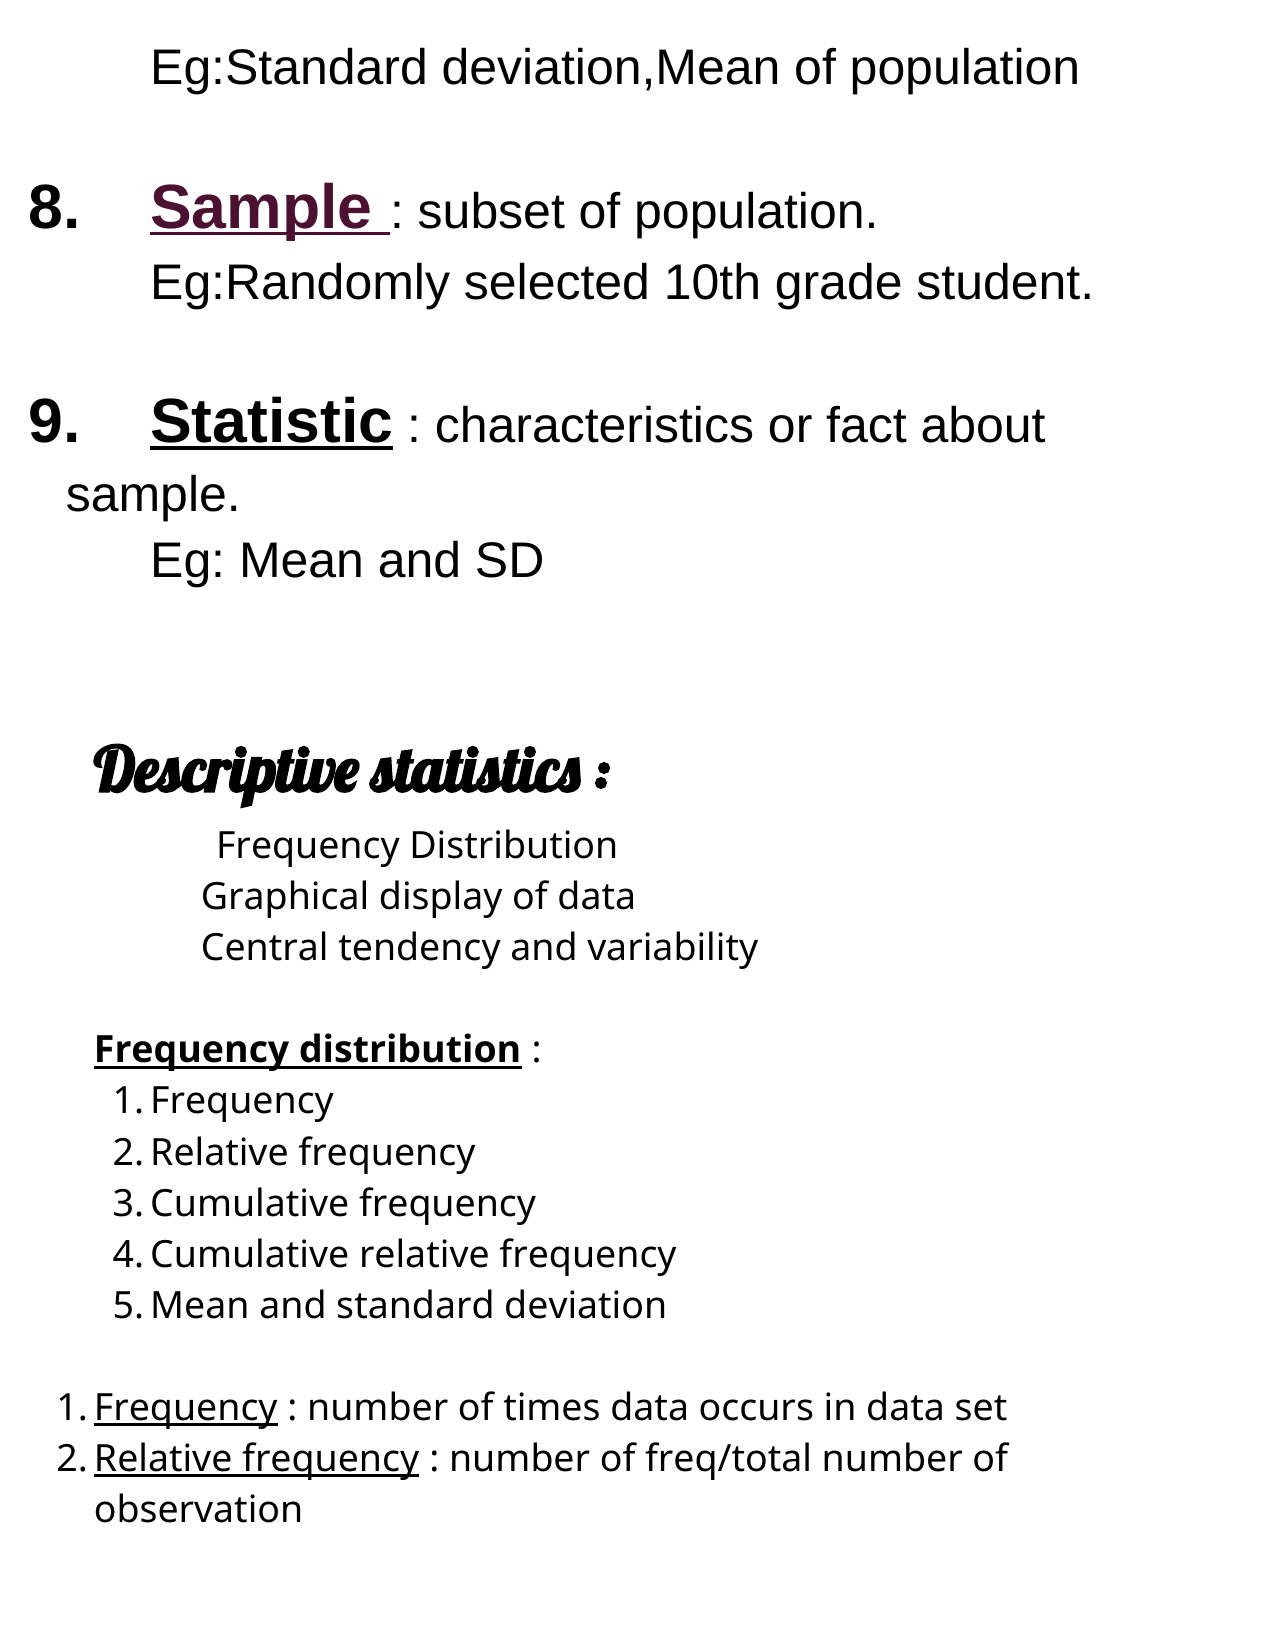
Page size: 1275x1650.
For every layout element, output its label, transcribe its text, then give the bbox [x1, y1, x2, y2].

text Eg:Standard deviation,Mean of population [150, 37, 1191, 95]
list Frequency [112, 1074, 1191, 1125]
list Relative frequency [112, 1125, 1191, 1176]
text Central tendency and variability [94, 921, 1191, 972]
list Statistic : characteristics or fact about sample. [28, 384, 1191, 522]
list Sample : subset of population. [28, 169, 1191, 241]
text Frequency Distribution [94, 819, 1191, 870]
list Frequency : number of times data occurs in data set [56, 1380, 1191, 1431]
list Relative frequency : number of freq/total number of observation [56, 1431, 1191, 1533]
text Descriptive statistics : [94, 729, 1191, 807]
text Graphical display of data [94, 870, 1191, 921]
text Frequency distribution : [94, 1023, 1191, 1074]
text Eg:Randomly selected 10th grade student. [150, 252, 1191, 310]
list Cumulative frequency [112, 1176, 1191, 1227]
list Mean and standard deviation [112, 1278, 1191, 1329]
text Eg: Mean and SD [150, 531, 1191, 588]
list Cumulative relative frequency [112, 1227, 1191, 1278]
